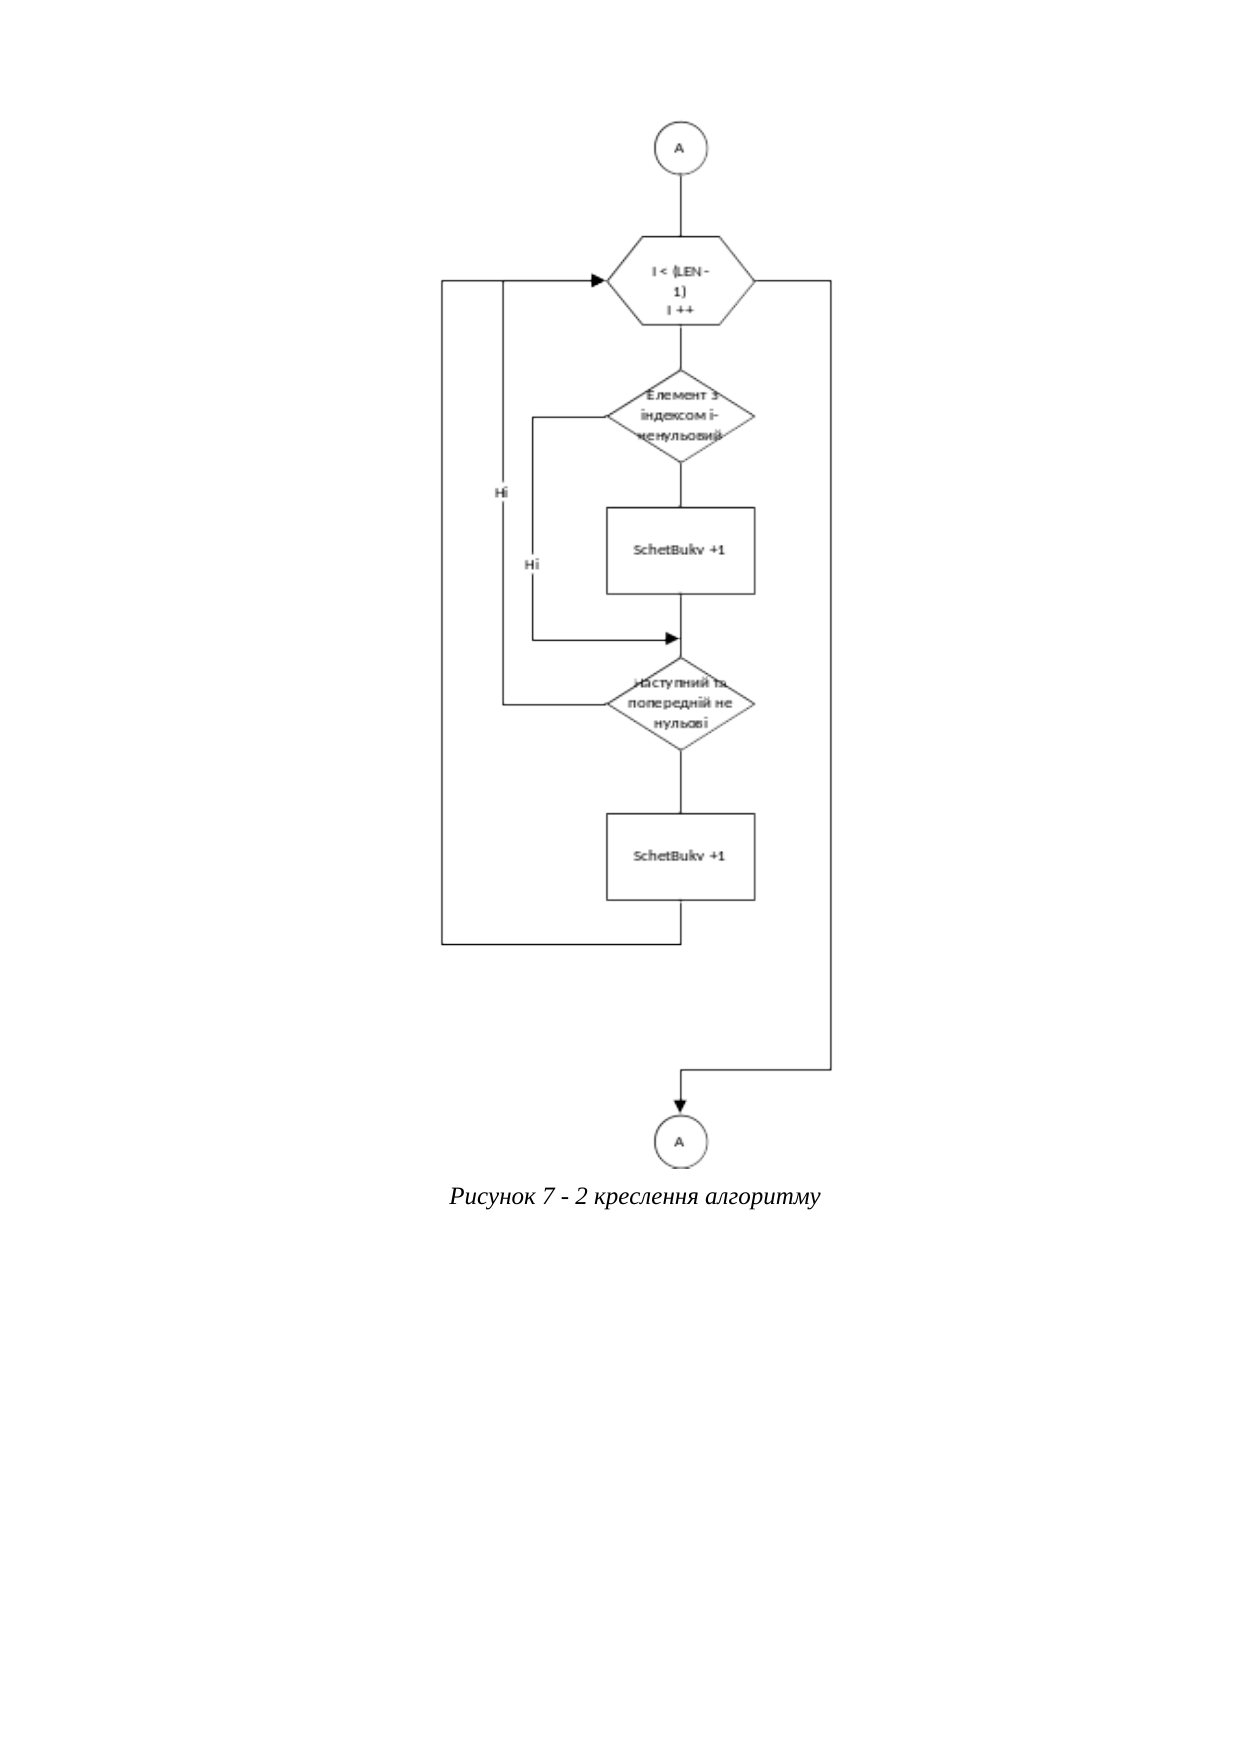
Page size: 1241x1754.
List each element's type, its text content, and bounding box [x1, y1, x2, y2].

list Рисунок 7 - 2 креслення алгоритму [148, 1181, 1122, 1209]
